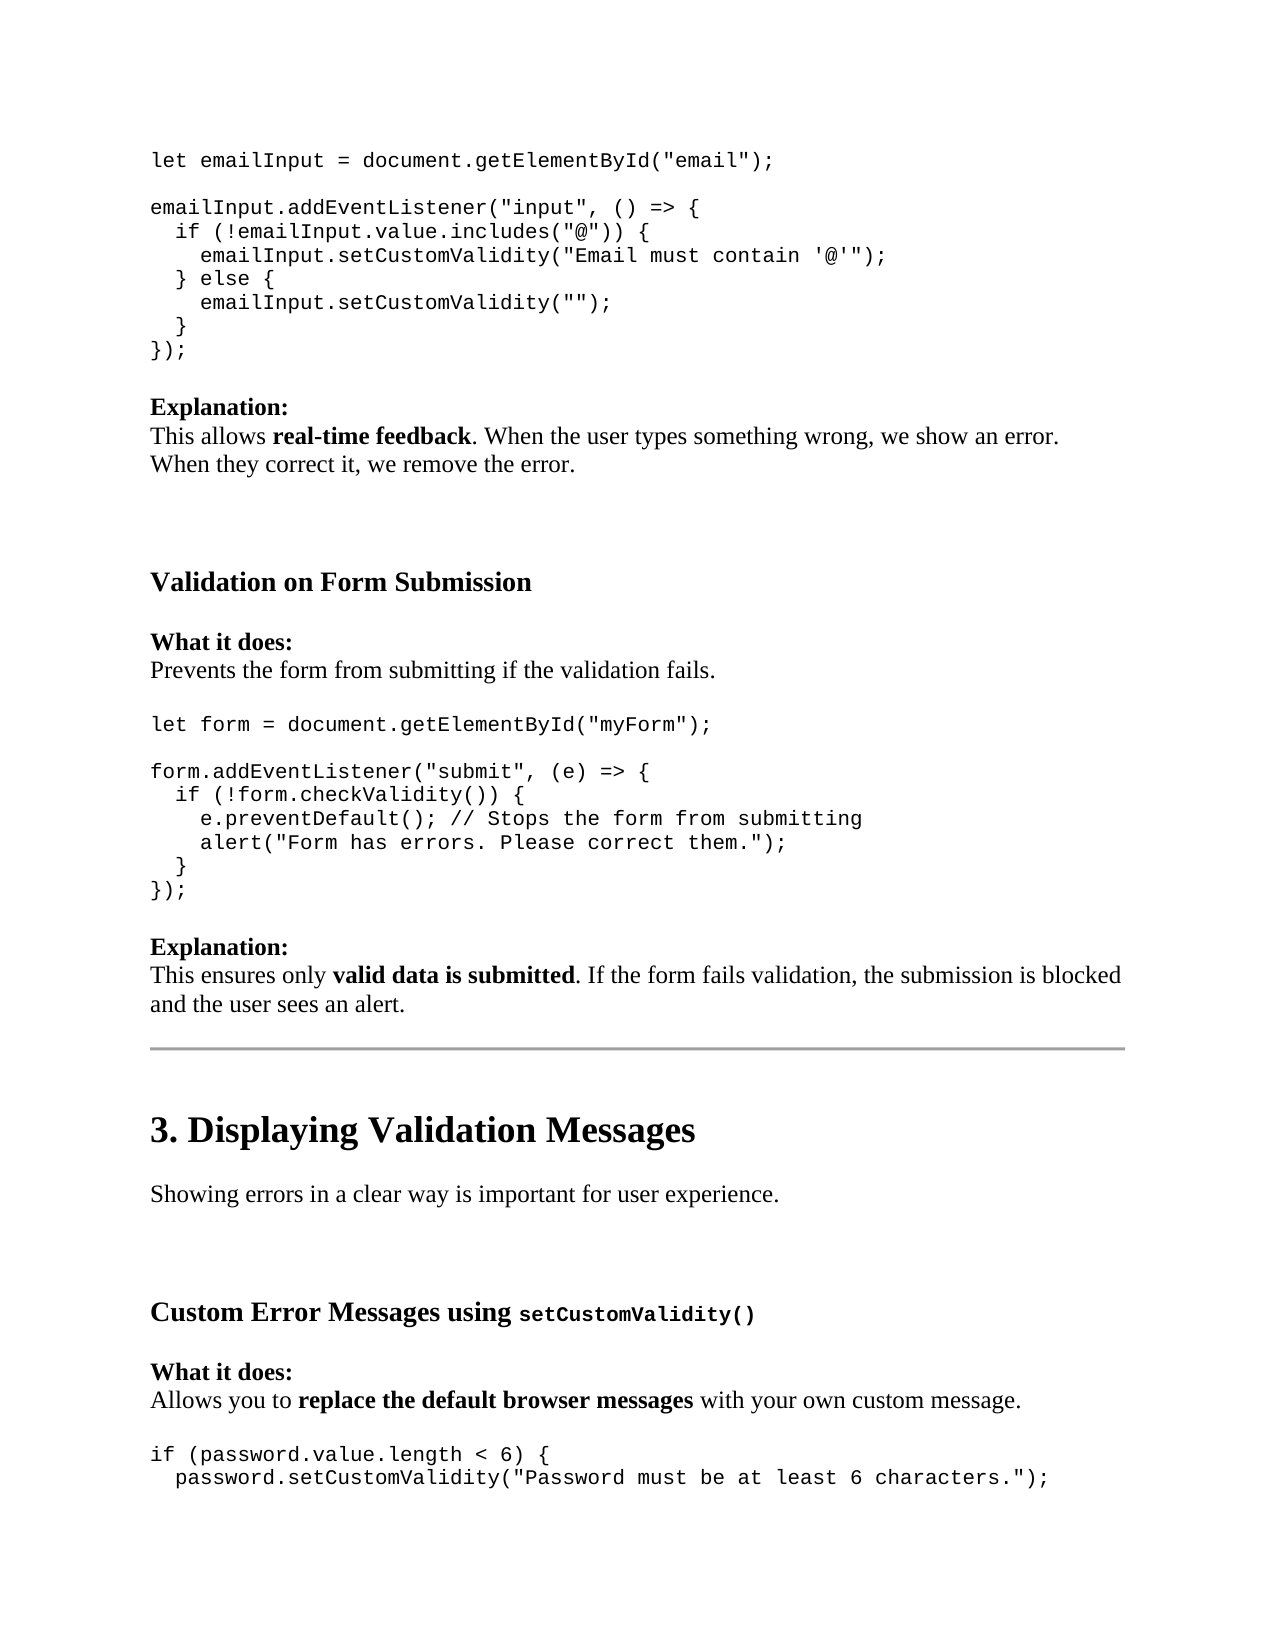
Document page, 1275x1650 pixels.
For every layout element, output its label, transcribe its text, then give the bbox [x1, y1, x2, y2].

text if (password.value.length < 6) { [150, 1443, 1125, 1467]
text Explanation: This allows real-time feedback. When the user types something wrong, we show an error. When they correct it, we remove the error. [150, 392, 1125, 478]
text if (!form.checkValidity()) { [150, 784, 1125, 808]
text Validation on Form Submission [150, 565, 1125, 598]
text alert("Form has errors. Please correct them."); [150, 832, 1125, 855]
text } [150, 316, 1125, 339]
text emailInput.addEventListener("input", () => { [150, 197, 1125, 221]
text let form = document.getElementById("myForm"); [150, 713, 1125, 737]
text if (!emailInput.value.includes("@")) { [150, 221, 1125, 244]
text 3. Displaying Validation Messages [150, 1107, 1125, 1150]
text emailInput.setCustomValidity(""); [150, 292, 1125, 316]
text form.addEventListener("submit", (e) => { [150, 761, 1125, 784]
text What it does: Allows you to replace the default browser messages with your own custom message. [150, 1357, 1125, 1414]
text Custom Error Messages using setCustomValidity() [150, 1295, 1125, 1328]
text What it does: Prevents the form from submitting if the validation fails. [150, 627, 1125, 684]
text }); [150, 879, 1125, 903]
text emailInput.setCustomValidity("Email must contain '@'"); [150, 244, 1125, 268]
text let emailInput = document.getElementById("email"); [150, 150, 1125, 174]
text e.preventDefault(); // Stops the form from submitting [150, 808, 1125, 832]
text } else { [150, 268, 1125, 292]
text } [150, 855, 1125, 879]
text password.setCustomValidity("Password must be at least 6 characters."); [150, 1467, 1125, 1491]
text Showing errors in a clear way is important for user experience. [150, 1179, 1125, 1208]
text }); [150, 339, 1125, 363]
text Explanation: This ensures only valid data is submitted. If the form fails validation, the submission is blocked and the user sees an alert. [150, 932, 1125, 1018]
